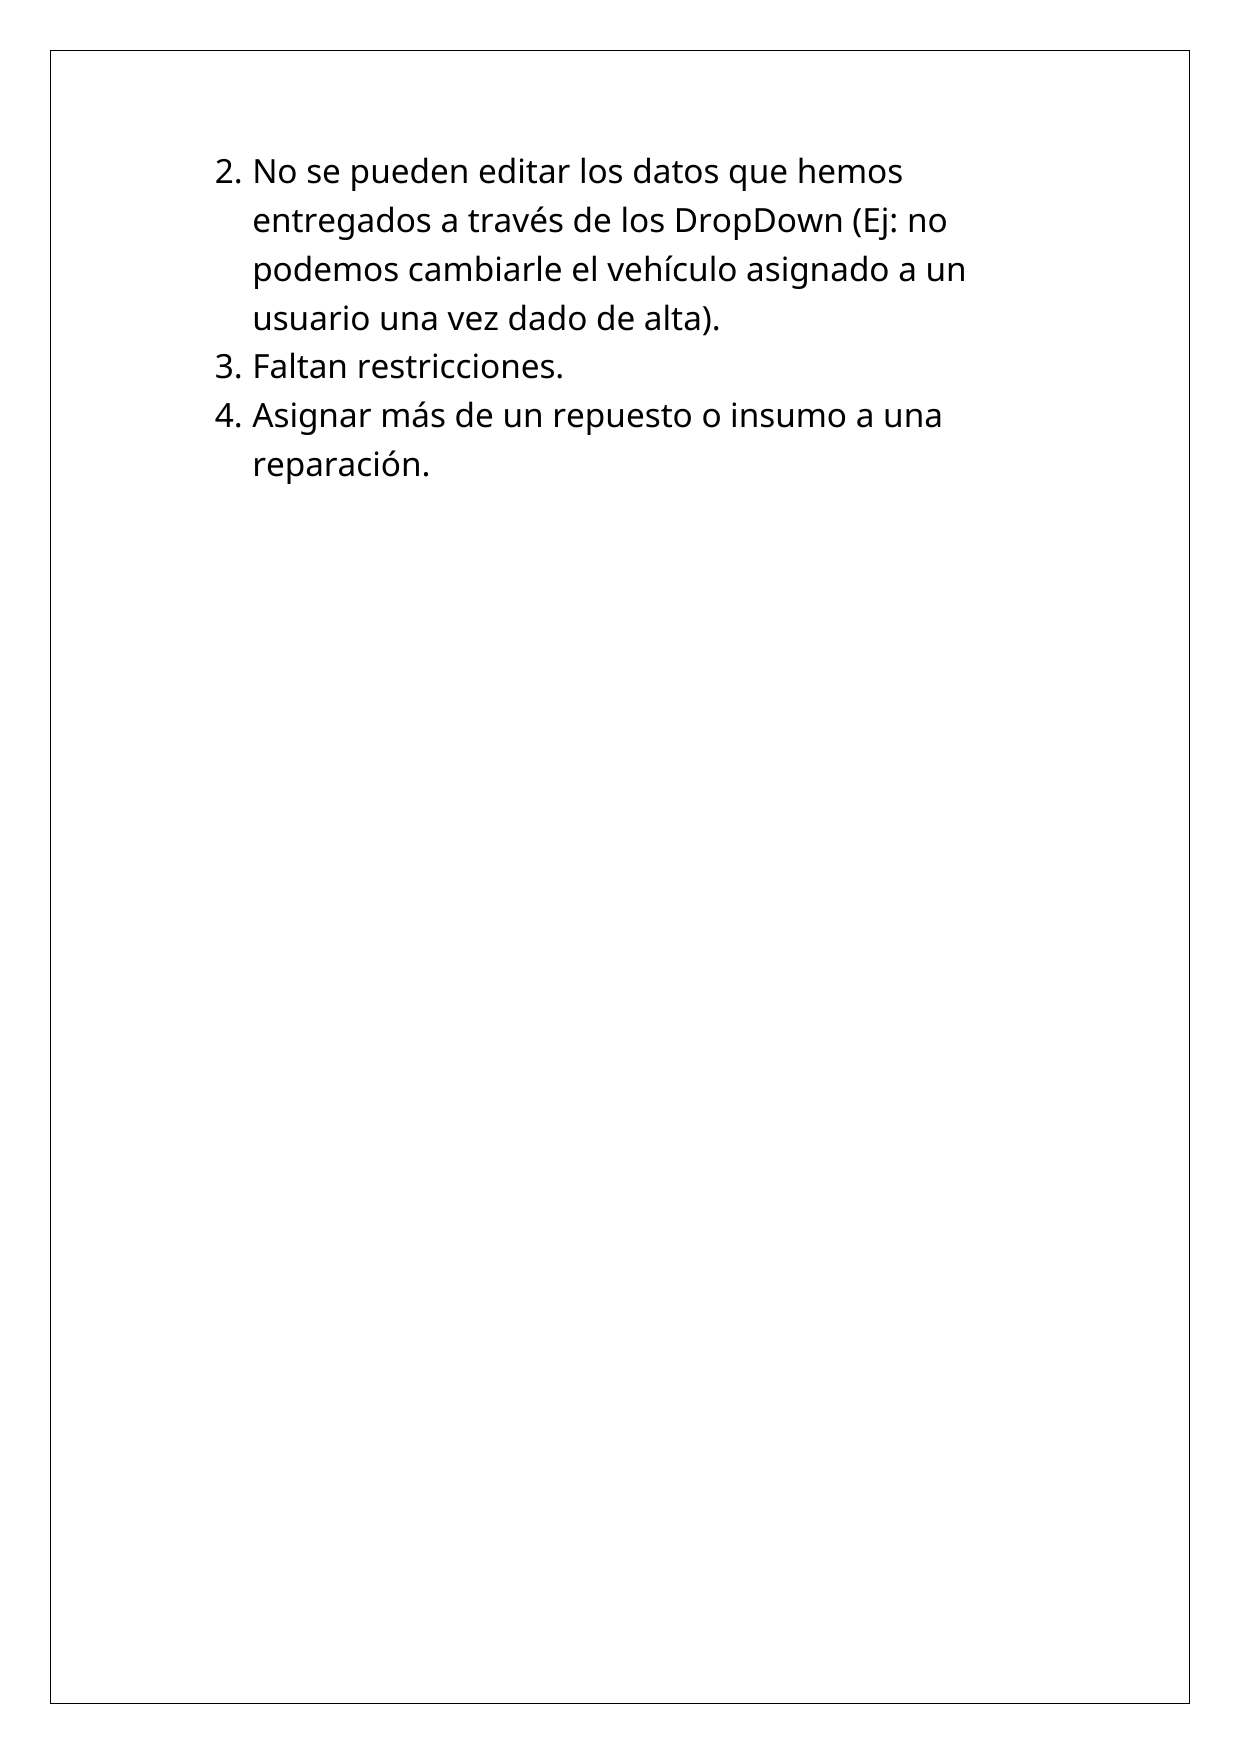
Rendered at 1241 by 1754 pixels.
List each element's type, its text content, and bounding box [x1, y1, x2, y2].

list Faltan restricciones. [214, 343, 1063, 389]
list No se pueden editar los datos que hemos entregados a través de los DropDown (Ej: no podemos cambiarle el vehículo asignado a un usuario una vez dado de alta). [214, 147, 1063, 340]
list Asignar más de un repuesto o insumo a una reparación. [214, 392, 1063, 487]
